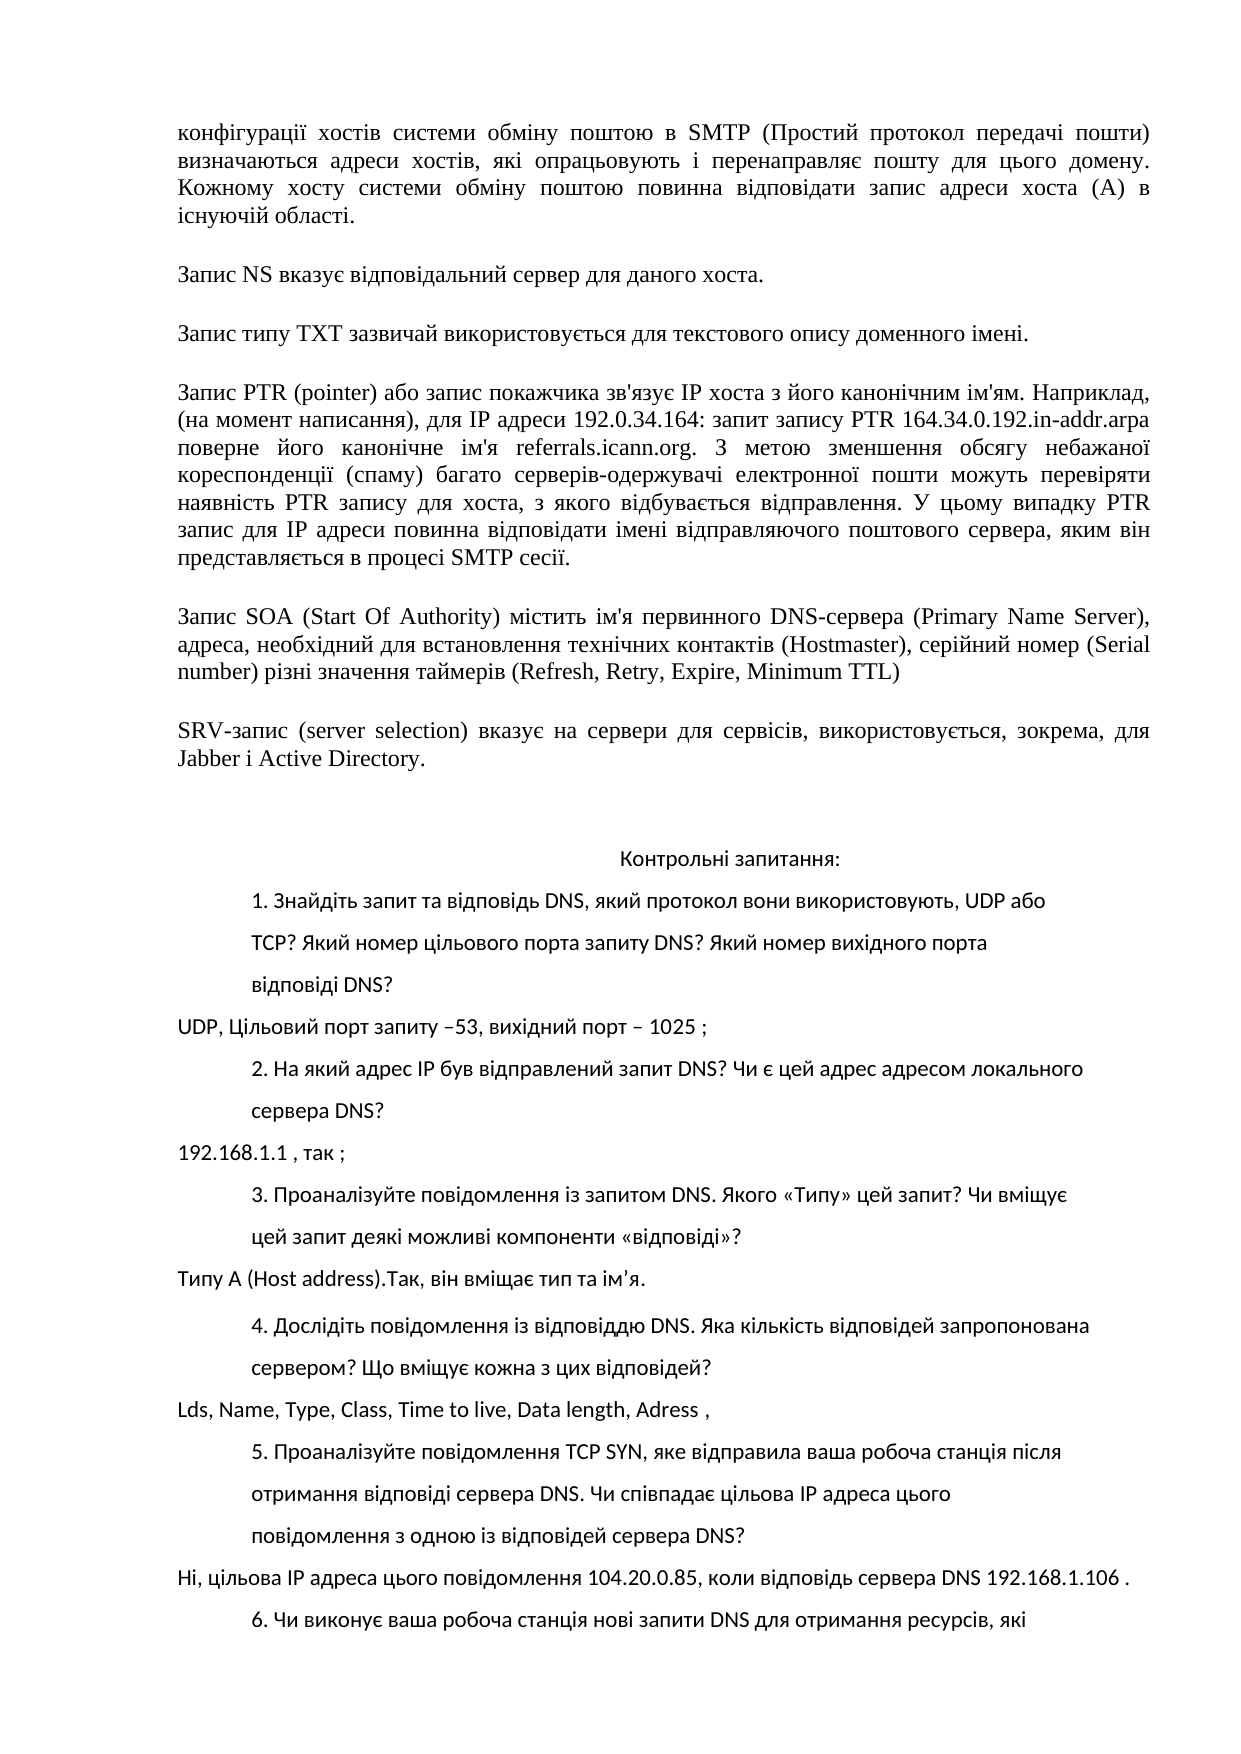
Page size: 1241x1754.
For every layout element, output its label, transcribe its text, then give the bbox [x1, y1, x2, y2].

text сервером? Що вміщує кожна з цих відповідей? [177, 1353, 1152, 1381]
text 192.168.1.1 , так ; [177, 1138, 1152, 1166]
text Запис типу TXT зазвичай використовується для текстового опису доменного імені. [177, 319, 1152, 346]
text SRV-запис (server selection) вказує на сервери для сервісів, використовується, зокрема, для Jabber і Active Directory. [177, 716, 1152, 771]
text цей запит деякі можливі компоненти «відповіді»? [251, 1222, 1152, 1250]
text 6. Чи виконує ваша робоча станція нові запити DNS для отримання ресурсів, які [251, 1605, 1152, 1633]
text Запис PTR (pointer) або запис покажчика зв'язує IP хоста з його канонічним ім'ям. Наприклад, (на момент написання), для IP адреси 192.0.34.164: запит запису PTR 164.34.0.192.in-addr.arpa поверне його канонічне ім'я referrals.icann.org. З метою зменшення обсягу небажаної кореспонденції (спаму) багато серверів-одержувачі електронної пошти можуть перевіряти наявність PTR запису для хоста, з якого відбувається відправлення. У цьому випадку PTR запис для IP адреси повинна відповідати імені відправляючого поштового сервера, яким він представляється в процесі SMTP сесії. [177, 377, 1152, 571]
text 5. Проаналізуйте повідомлення TCP SYN, яке відправила ваша робоча станція після [251, 1437, 1152, 1465]
text 4. Дослідіть повідомлення із відповіддю DNS. Яка кількість відповідей запропонована [177, 1311, 1152, 1339]
text отримання відповіді сервера DNS. Чи співпадає цільова IP адреса цього [251, 1479, 1152, 1507]
text повідомлення з одною із відповідей сервера DNS? [251, 1521, 1152, 1549]
text Типу A (Host address).Так, він вміщає тип та ім’я. [177, 1264, 1152, 1292]
text 2. На який адрес IP був відправлений запит DNS? Чи є цей адрес адресом локального [251, 1054, 1152, 1082]
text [177, 118, 1152, 228]
text Контрольні запитання: [546, 844, 1152, 872]
text 3. Проаналізуйте повідомлення із запитом DNS. Якого «Типу» цей запит? Чи вміщує [251, 1180, 1152, 1208]
text UDP, Цільовий порт запиту –53, вихідний порт – 1025 ; [177, 1012, 1152, 1040]
text Lds, Name, Type, Class, Time to live, Data length, Adress , [177, 1395, 1152, 1423]
text Запис SOA (Start Of Authority) містить ім'я первинного DNS-сервера (Primary Name Server), адреса, необхідний для встановлення технічних контактів (Hostmaster), серійний номер (Serial number) різні значення таймерів (Refresh, Retry, Expire, Minimum TTL) [177, 602, 1152, 685]
text сервера DNS? [251, 1096, 1152, 1124]
text TCP? Який номер цільового порта запиту DNS? Який номер вихідного порта [251, 928, 1152, 956]
text Запис NS вказує відповідальний сервер для даного хоста. [177, 260, 1152, 287]
text 1. Знайдіть запит та відповідь DNS, який протокол вони використовують, UDP або [251, 886, 1152, 914]
text відповіді DNS? [251, 970, 1152, 998]
text Ні, цільова IP адреса цього повідомлення 104.20.0.85, коли відповідь сервера DNS 192.168.1.106 . [177, 1563, 1152, 1591]
